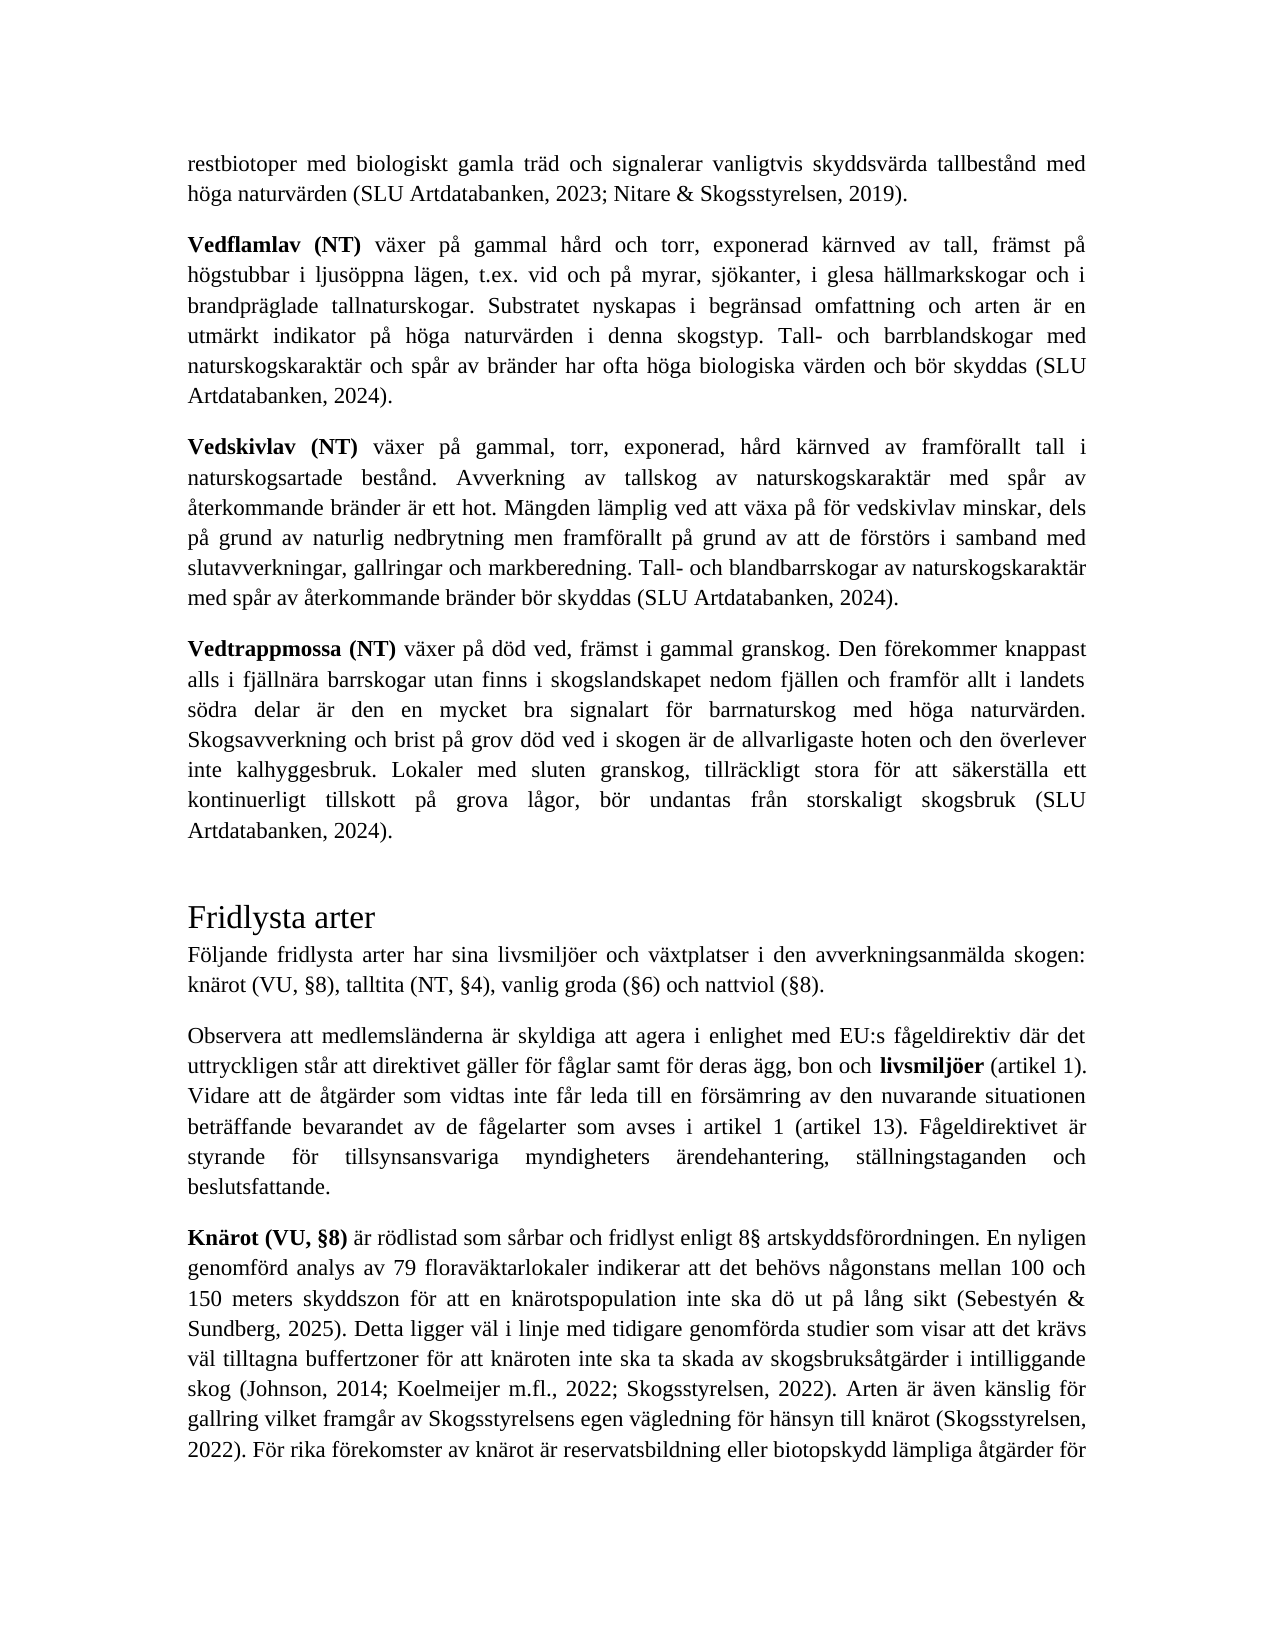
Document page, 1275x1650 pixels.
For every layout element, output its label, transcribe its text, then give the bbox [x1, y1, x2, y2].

text Följande fridlysta arter har sina livsmiljöer och växtplatser i den avverkningsanmälda skogen: knärot (VU, §8), talltita (NT, §4), vanlig groda (§6) och nattviol (§8). [187, 941, 1087, 997]
text Observera att medlemsländerna är skyldiga att agera i enlighet med EU:s fågeldirektiv där det uttryckligen står att direktivet gäller för fåglar samt för deras ägg, bon och livsmiljöer (artikel 1). Vidare att de åtgärder som vidtas inte får leda till en försämring av den nuvarande situationen beträffande bevarandet av de fågelarter som avses i artikel 1 (artikel 13). Fågeldirektivet är styrande för tillsynsansvariga myndigheters ärendehantering, ställningstaganden och beslutsfattande. [187, 1022, 1087, 1199]
text Vedtrappmossa (NT) växer på död ved, främst i gammal granskog. Den förekommer knappast alls i fjällnära barrskogar utan finns i skogslandskapet nedom fjällen och framför allt i landets södra delar är den en mycket bra signalart för barrnaturskog med höga naturvärden. Skogsavverkning och brist på grov död ved i skogen är de allvarligaste hoten och den överlever inte kalhyggesbruk. Lokaler med sluten granskog, tillräckligt stora för att säkerställa ett kontinuerligt tillskott på grova lågor, bör undantas från storskaligt skogsbruk (SLU Artdatabanken, 2024). [187, 635, 1087, 843]
text Vedskivlav (NT) växer på gammal, torr, exponerad, hård kärnved av framförallt tall i naturskogsartade bestånd. Avverkning av tallskog av naturskogskaraktär med spår av återkommande bränder är ett hot. Mängden lämplig ved att växa på för vedskivlav minskar, dels på grund av naturlig nedbrytning men framförallt på grund av att de förstörs i samband med slutavverkningar, gallringar och markberedning. Tall- och blandbarrskogar av naturskogskaraktär med spår av återkommande bränder bör skyddas (SLU Artdatabanken, 2024). [187, 433, 1087, 611]
subtitle Fridlysta arter [187, 897, 1087, 935]
text Vedflamlav (NT) växer på gammal hård och torr, exponerad kärnved av tall, främst på högstubbar i ljusöppna lägen, t.ex. vid och på myrar, sjökanter, i glesa hällmarkskogar och i brandpräglade tallnaturskogar. Substratet nyskapas i begränsad omfattning och arten är en utmärkt indikator på höga naturvärden i denna skogstyp. Tall- och barrblandskogar med naturskogskaraktär och spår av bränder har ofta höga biologiska värden och bör skyddas (SLU Artdatabanken, 2024). [187, 231, 1087, 409]
